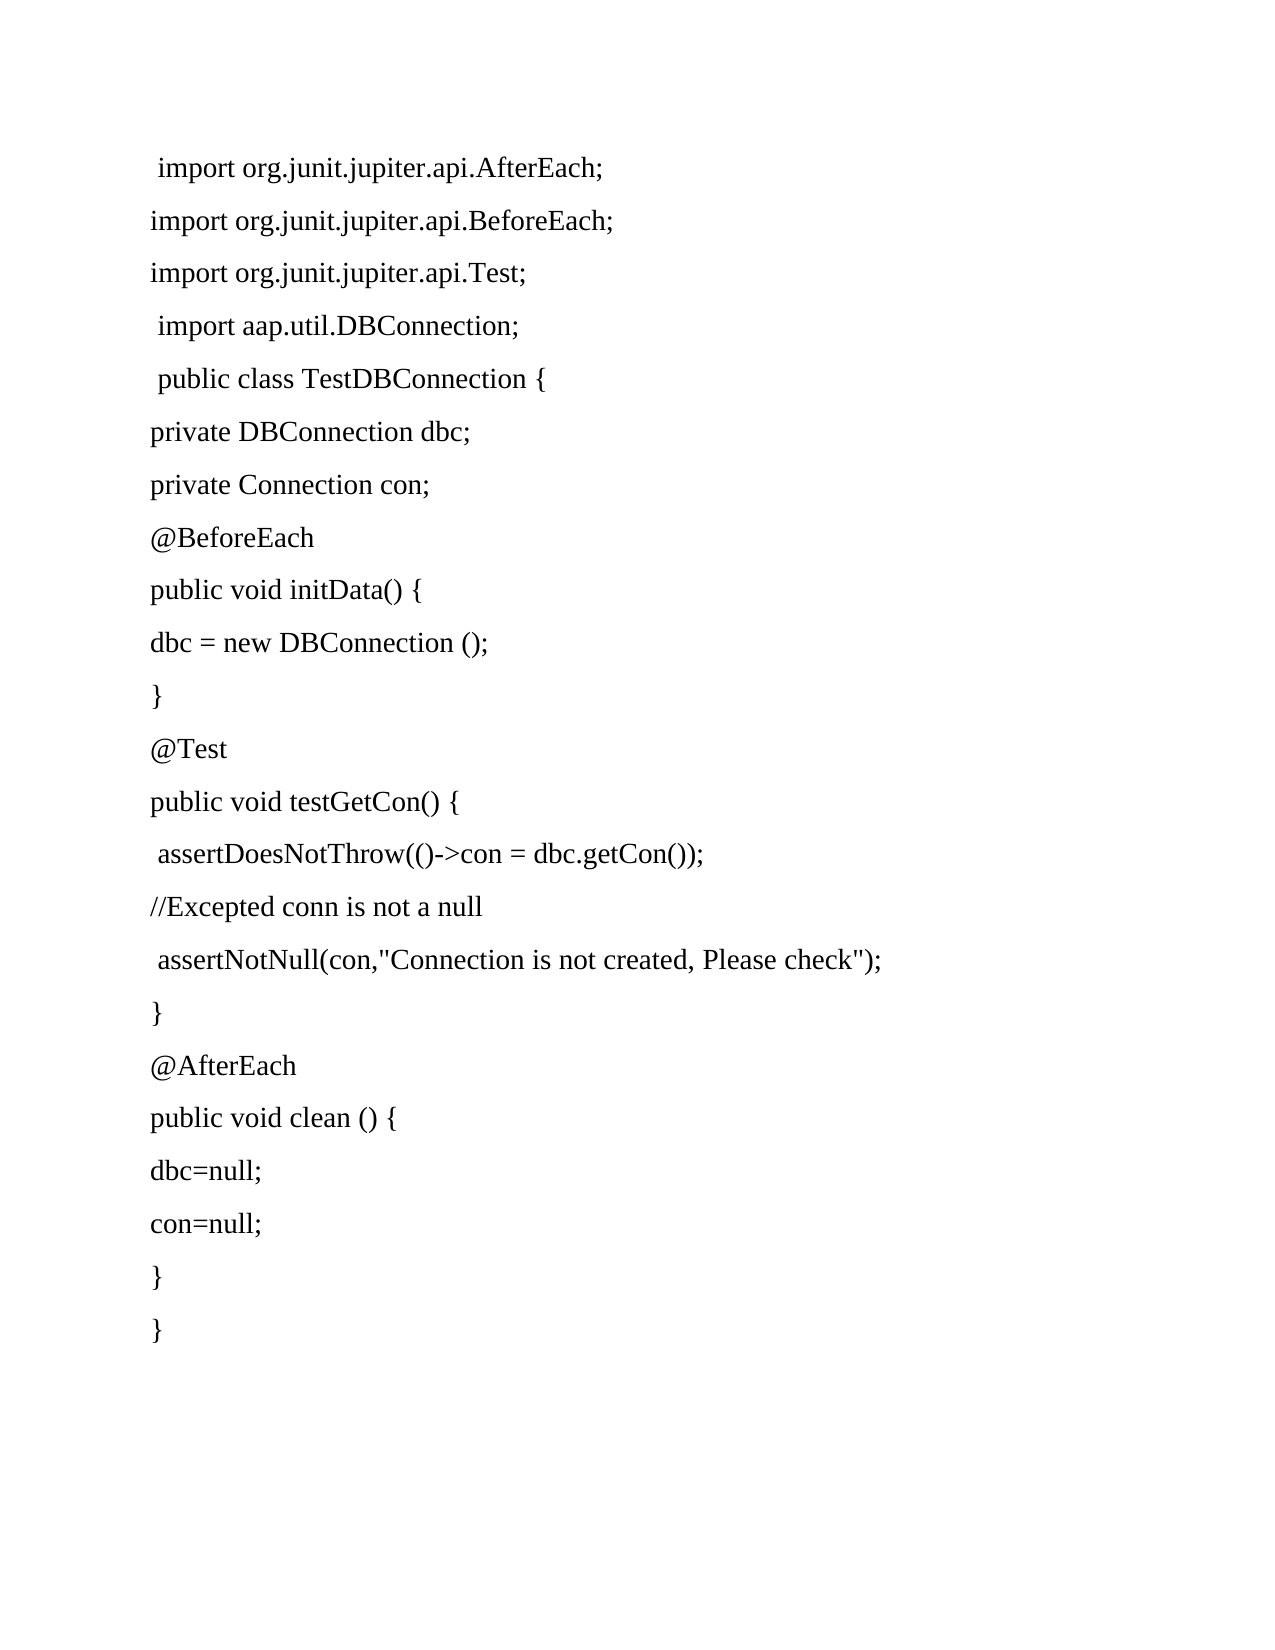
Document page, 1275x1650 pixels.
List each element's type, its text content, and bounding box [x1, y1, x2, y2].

text public class TestDBConnection { [150, 361, 1125, 395]
text //Excepted conn is not a null [150, 889, 1125, 923]
text import org.junit.jupiter.api.AfterEach; [150, 150, 1125, 183]
text @AfterEach [150, 1048, 1125, 1081]
text @BeforeEach [150, 520, 1125, 553]
text import org.junit.jupiter.api.BeforeEach; [150, 203, 1125, 236]
text import aap.util.DBConnection; [150, 308, 1125, 342]
text con=null; [150, 1206, 1125, 1240]
text import org.junit.jupiter.api.Test; [150, 256, 1125, 289]
text } [150, 678, 1125, 712]
text } [150, 1259, 1125, 1293]
text dbc = new DBConnection (); [150, 625, 1125, 659]
text public void testGetCon() { [150, 784, 1125, 817]
text assertDoesNotThrow(()->con = dbc.getCon()); [150, 837, 1125, 870]
text public void clean () { [150, 1101, 1125, 1134]
text assertNotNull(con,"Connection is not created, Please check"); [150, 942, 1125, 976]
text dbc=null; [150, 1153, 1125, 1187]
text private Connection con; [150, 467, 1125, 500]
text } [150, 995, 1125, 1028]
text } [150, 1312, 1125, 1345]
text @Test [150, 731, 1125, 764]
text public void initData() { [150, 572, 1125, 606]
text private DBConnection dbc; [150, 414, 1125, 448]
